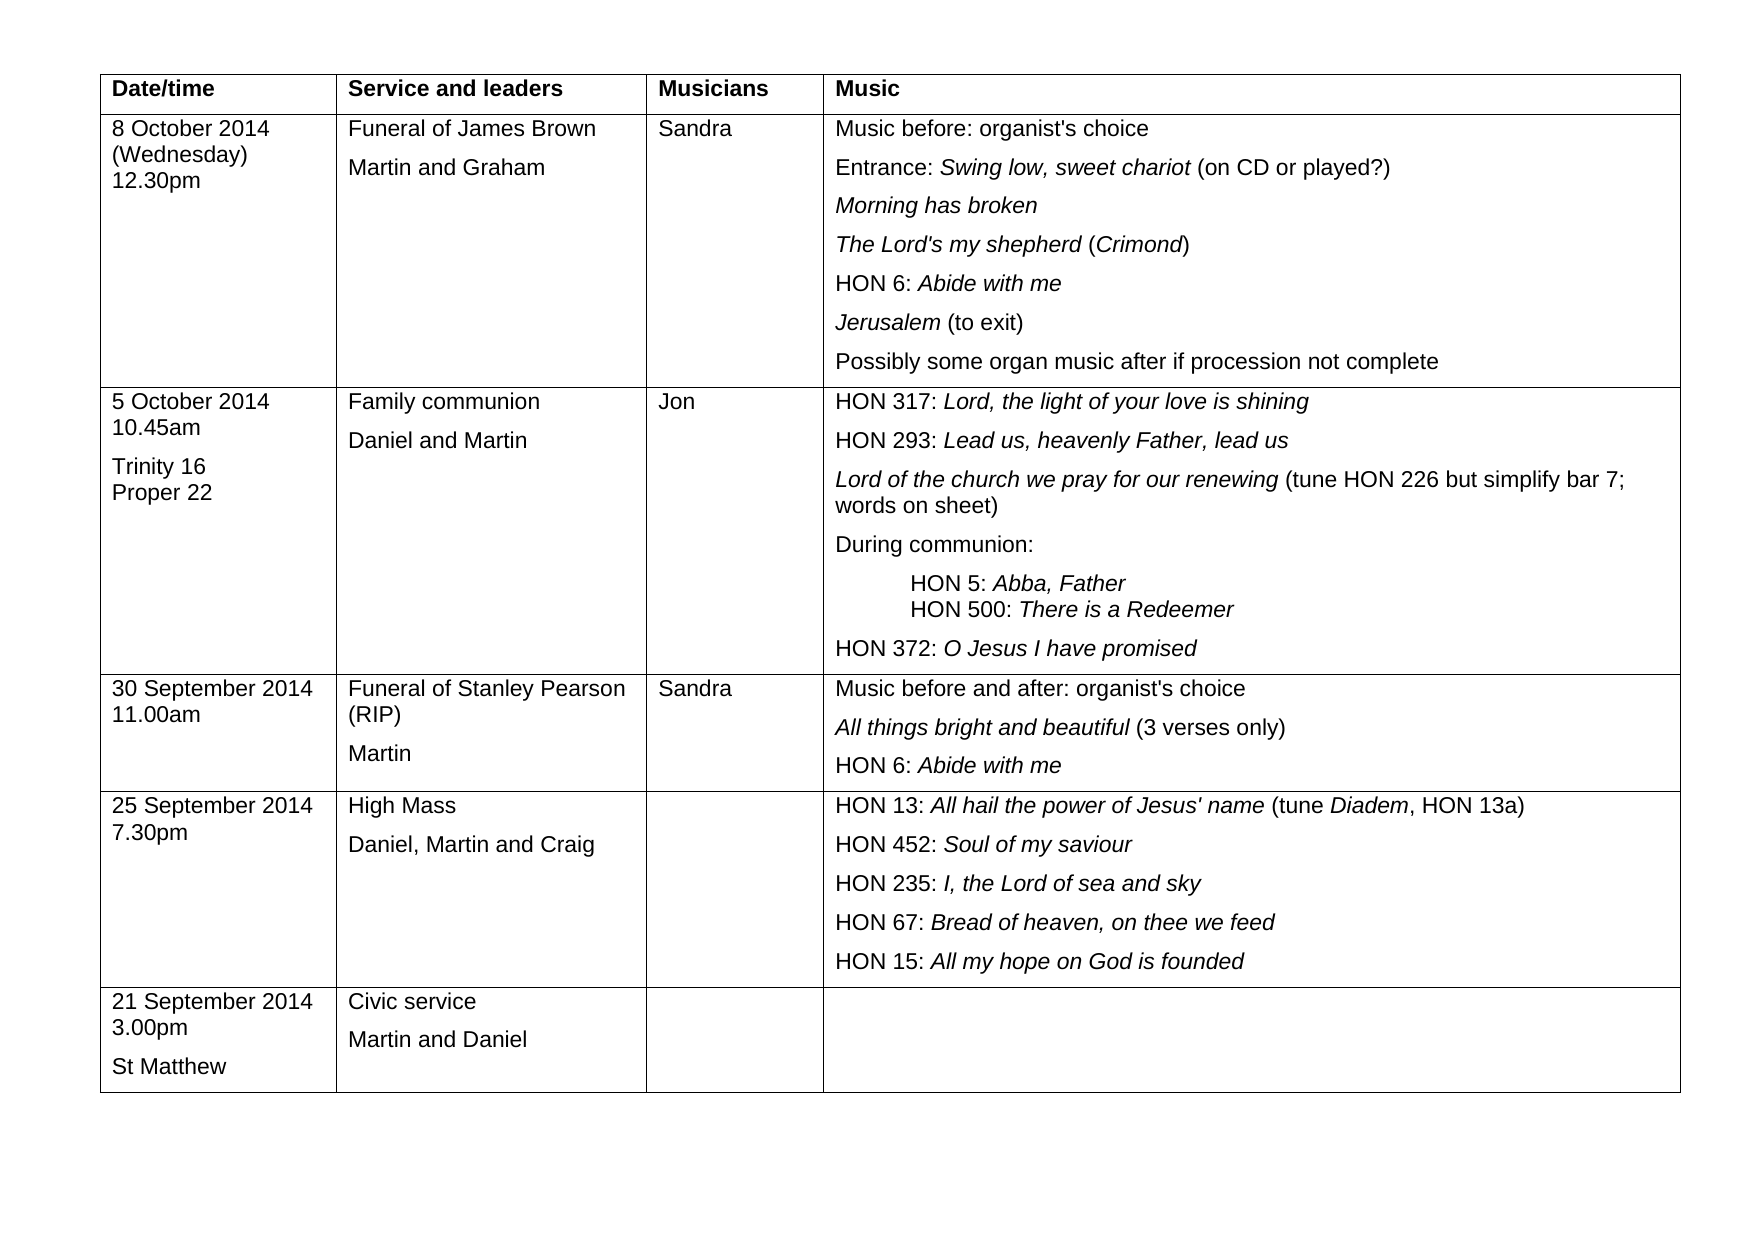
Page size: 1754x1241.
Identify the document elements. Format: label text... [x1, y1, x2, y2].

table_header Date/time [101, 75, 336, 114]
table_cell Sandra [647, 115, 823, 387]
table_header Service and leaders [337, 75, 646, 114]
table_header Musicians [647, 75, 823, 114]
table_cell Music before: organist's choice Entrance: Swing low, sweet chariot (on CD or played?) Morning has broken The Lord's my shepherd (Crimond) HON 6: Abide with me Jerusalem (to exit) Possibly some organ music after if procession not complete [824, 115, 1680, 387]
table_cell HON 13: All hail the power of Jesus' name (tune Diadem, HON 13a) HON 452: Soul of my saviour HON 235: I, the Lord of sea and sky HON 67: Bread of heaven, on thee we feed HON 15: All my hope on God is founded [824, 792, 1680, 987]
table_cell [647, 792, 823, 987]
table_cell 21 September 2014 3.00pm St Matthew [101, 988, 336, 1092]
table_cell Jon [647, 388, 823, 674]
table_cell Civic service Martin and Daniel [337, 988, 646, 1092]
table_cell Funeral of Stanley Pearson (RIP) Martin [337, 675, 646, 791]
table_cell Sandra [647, 675, 823, 791]
table_cell Music before and after: organist's choice All things bright and beautiful (3 verses only) HON 6: Abide with me [824, 675, 1680, 791]
table_cell 30 September 2014 11.00am [101, 675, 336, 791]
table_header Music [824, 75, 1680, 114]
table_cell HON 317: Lord, the light of your love is shining HON 293: Lead us, heavenly Father, lead us Lord of the church we pray for our renewing (tune HON 226 but simplify bar 7; words on sheet) During communion: HON 5: Abba, Father HON 500: There is a Redeemer HON 372: O Jesus I have promised [824, 388, 1680, 674]
table_cell [824, 988, 1680, 1092]
table_cell 5 October 2014 10.45am Trinity 16 Proper 22 [101, 388, 336, 674]
table_cell 8 October 2014 (Wednesday) 12.30pm [101, 115, 336, 387]
table_cell Family communion Daniel and Martin [337, 388, 646, 674]
table_cell Funeral of James Brown Martin and Graham [337, 115, 646, 387]
table_cell [647, 988, 823, 1092]
table_cell 25 September 2014 7.30pm [101, 792, 336, 987]
table_cell High Mass Daniel, Martin and Craig [337, 792, 646, 987]
